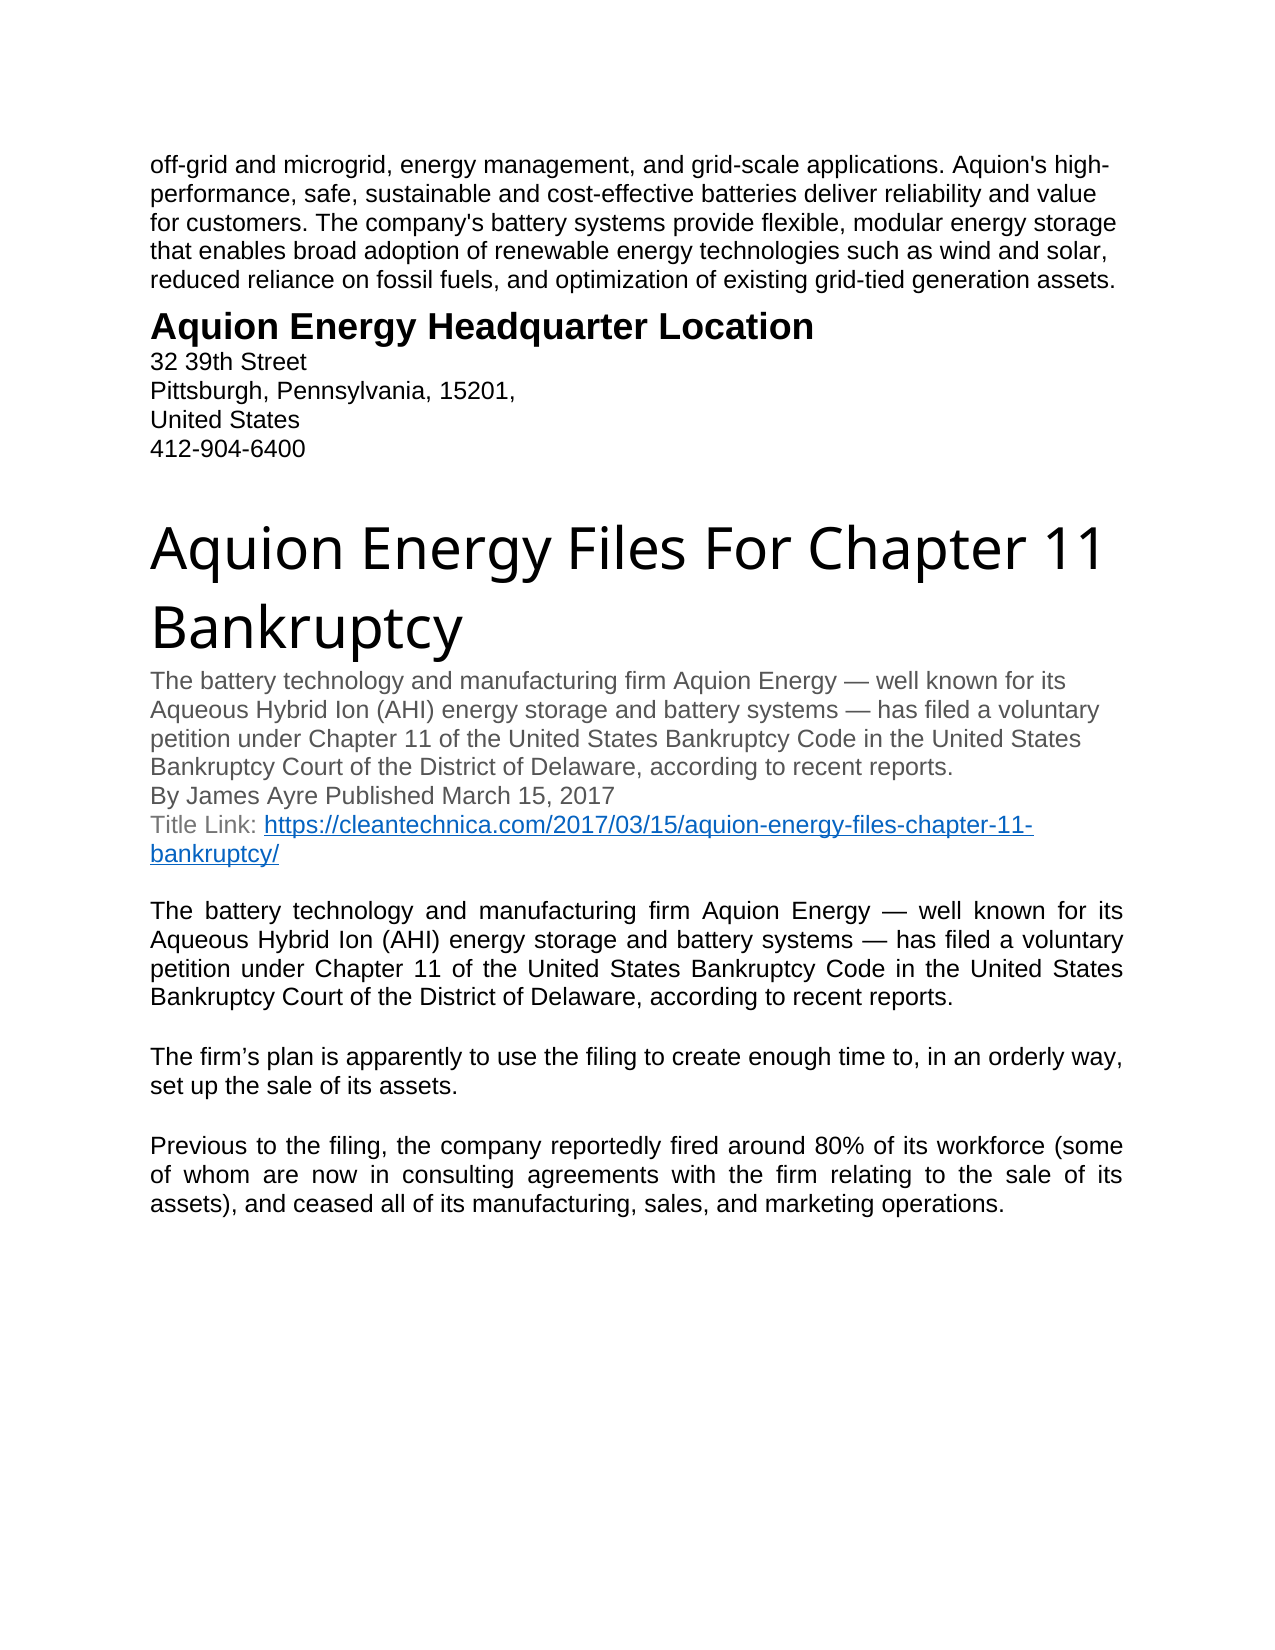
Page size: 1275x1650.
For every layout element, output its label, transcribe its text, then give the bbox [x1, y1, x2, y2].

subtitle Aquion Energy Headquarter Location [150, 304, 1125, 347]
text Pittsburgh, Pennsylvania, 15201, [150, 376, 1125, 405]
text By James Ayre Published March 15, 2017 [150, 781, 1125, 810]
text United States [150, 405, 1125, 433]
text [150, 150, 1125, 294]
text The battery technology and manufacturing firm Aquion Energy — well known for its Aqueous Hybrid Ion (AHI) energy storage and battery systems — has filed a voluntary petition under Chapter 11 of the United States Bankruptcy Code in the United States Bankruptcy Court of the District of Delaware, according to recent reports. [150, 896, 1125, 1011]
text 32 39th Street [150, 347, 1125, 376]
text Previous to the filing, the company reportedly fired around 80% of its workforce (some of whom are now in consulting agreements with the firm relating to the sale of its assets), and ceased all of its manufacturing, sales, and marketing operations. [150, 1131, 1125, 1217]
text 412-904-6400 [150, 433, 1125, 462]
text Title Link: https://cleantechnica.com/2017/03/15/aquion-energy-files-chapter-11-bankruptcy/ [150, 810, 1125, 867]
text The battery technology and manufacturing firm Aquion Energy — well known for its Aqueous Hybrid Ion (AHI) energy storage and battery systems — has filed a voluntary petition under Chapter 11 of the United States Bankruptcy Code in the United States Bankruptcy Court of the District of Delaware, according to recent reports. [150, 666, 1125, 781]
text The firm’s plan is apparently to use the filing to create enough time to, in an orderly way, set up the sale of its assets. [150, 1042, 1125, 1100]
title Aquion Energy Files For Chapter 11 Bankruptcy [150, 507, 1125, 666]
